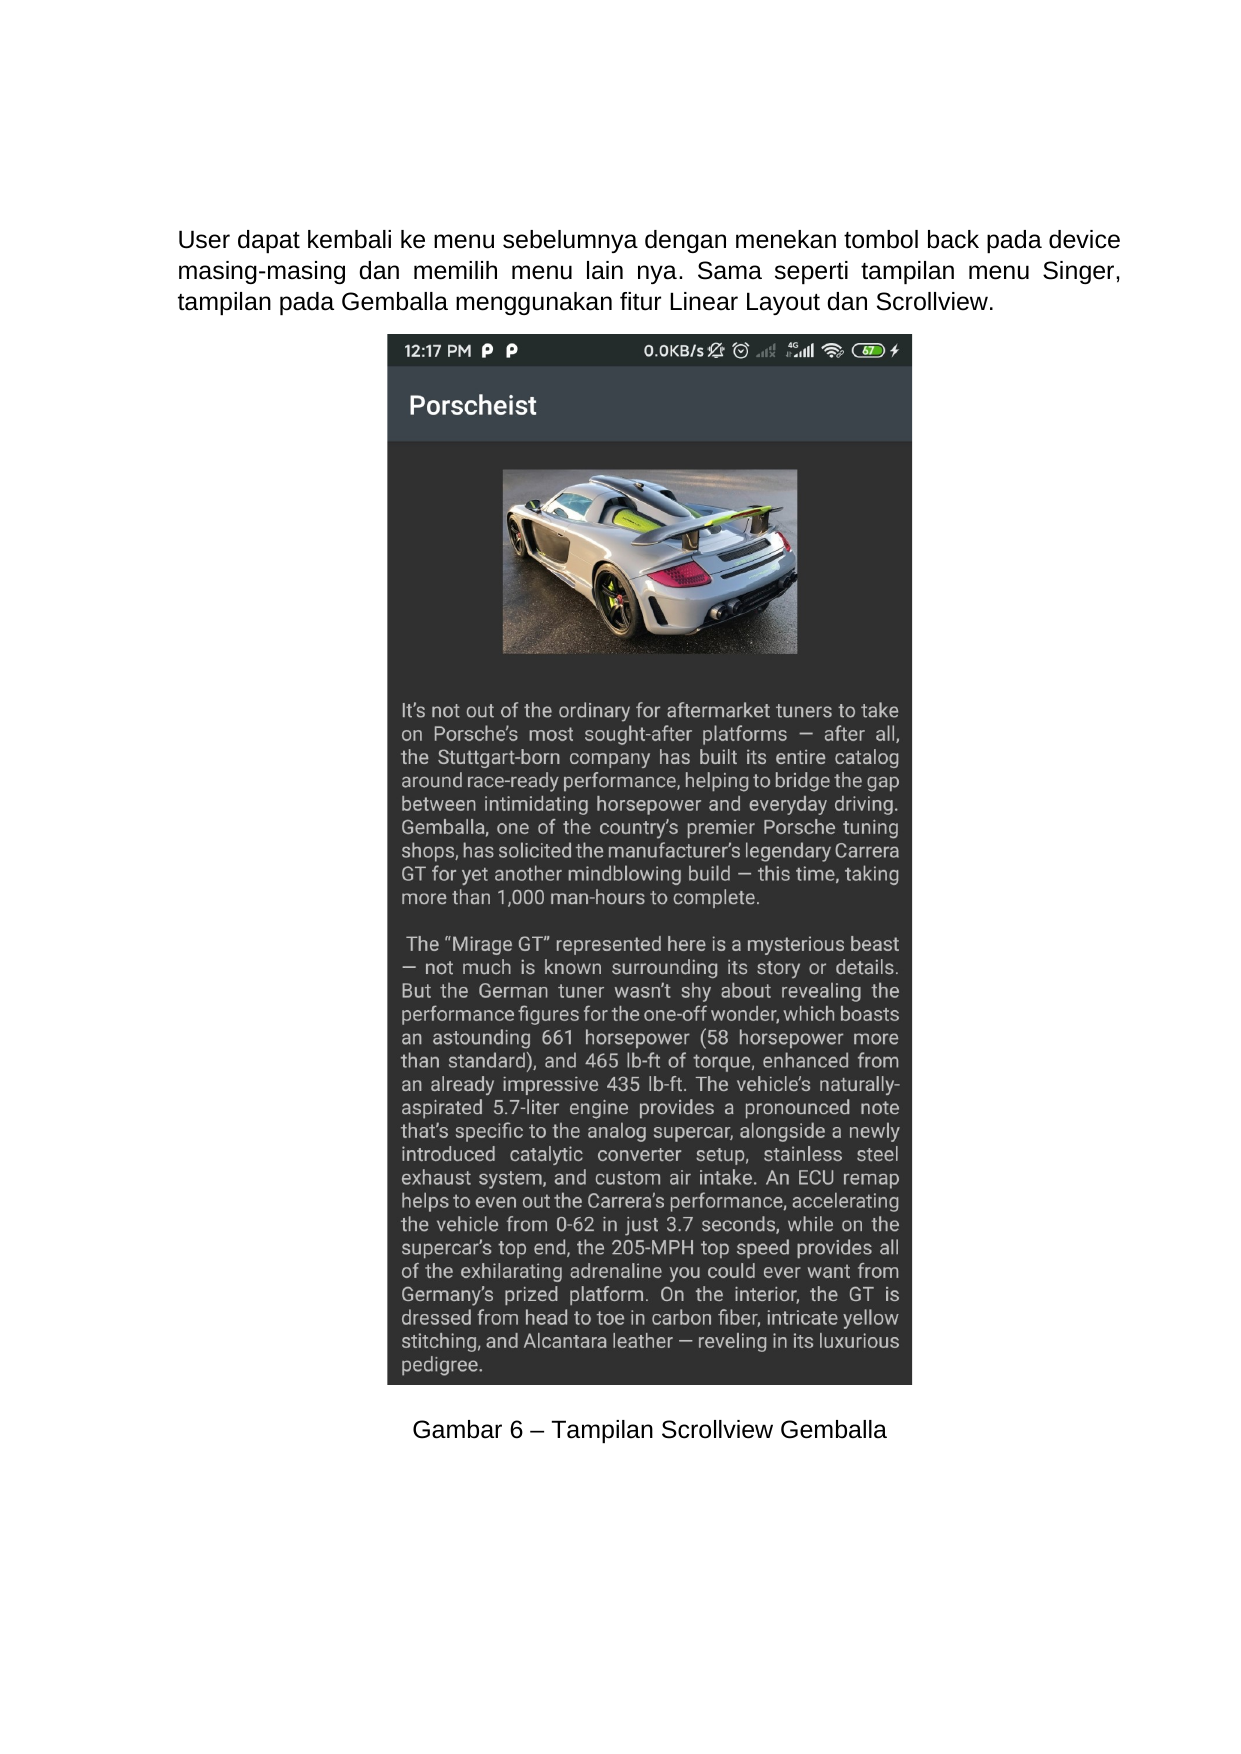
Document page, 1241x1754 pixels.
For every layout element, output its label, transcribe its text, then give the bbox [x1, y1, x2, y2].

picture [387, 334, 913, 1385]
text Gambar 6 – Tampilan Scrollview Gemballa [177, 1415, 1122, 1444]
text User dapat kembali ke menu sebelumnya dengan menekan tombol back pada device masing-masing dan memilih menu lain nya. Sama seperti tampilan menu Singer, tampilan pada Gemballa menggunakan fitur Linear Layout dan Scrollview. [177, 225, 1122, 316]
